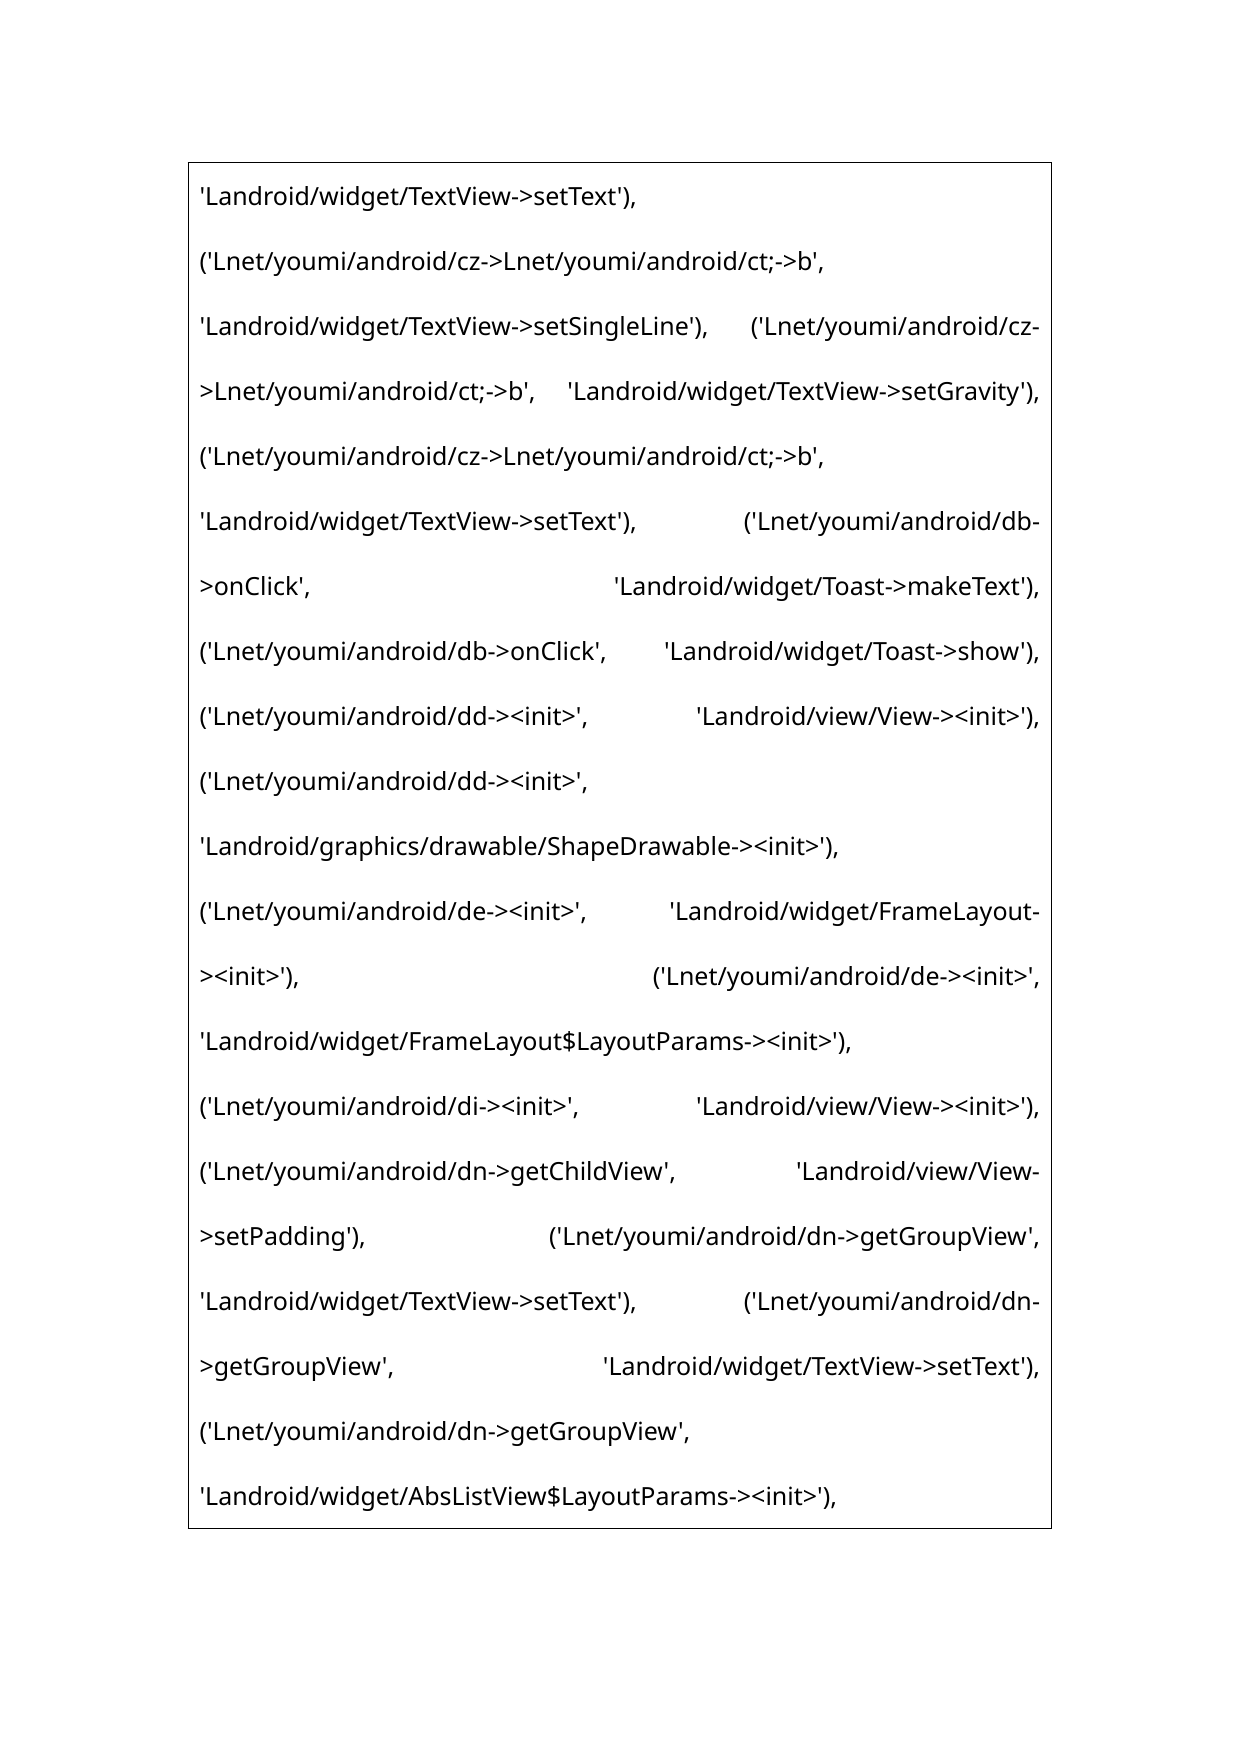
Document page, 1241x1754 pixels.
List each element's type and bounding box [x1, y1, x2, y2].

table_header [189, 163, 1051, 1528]
